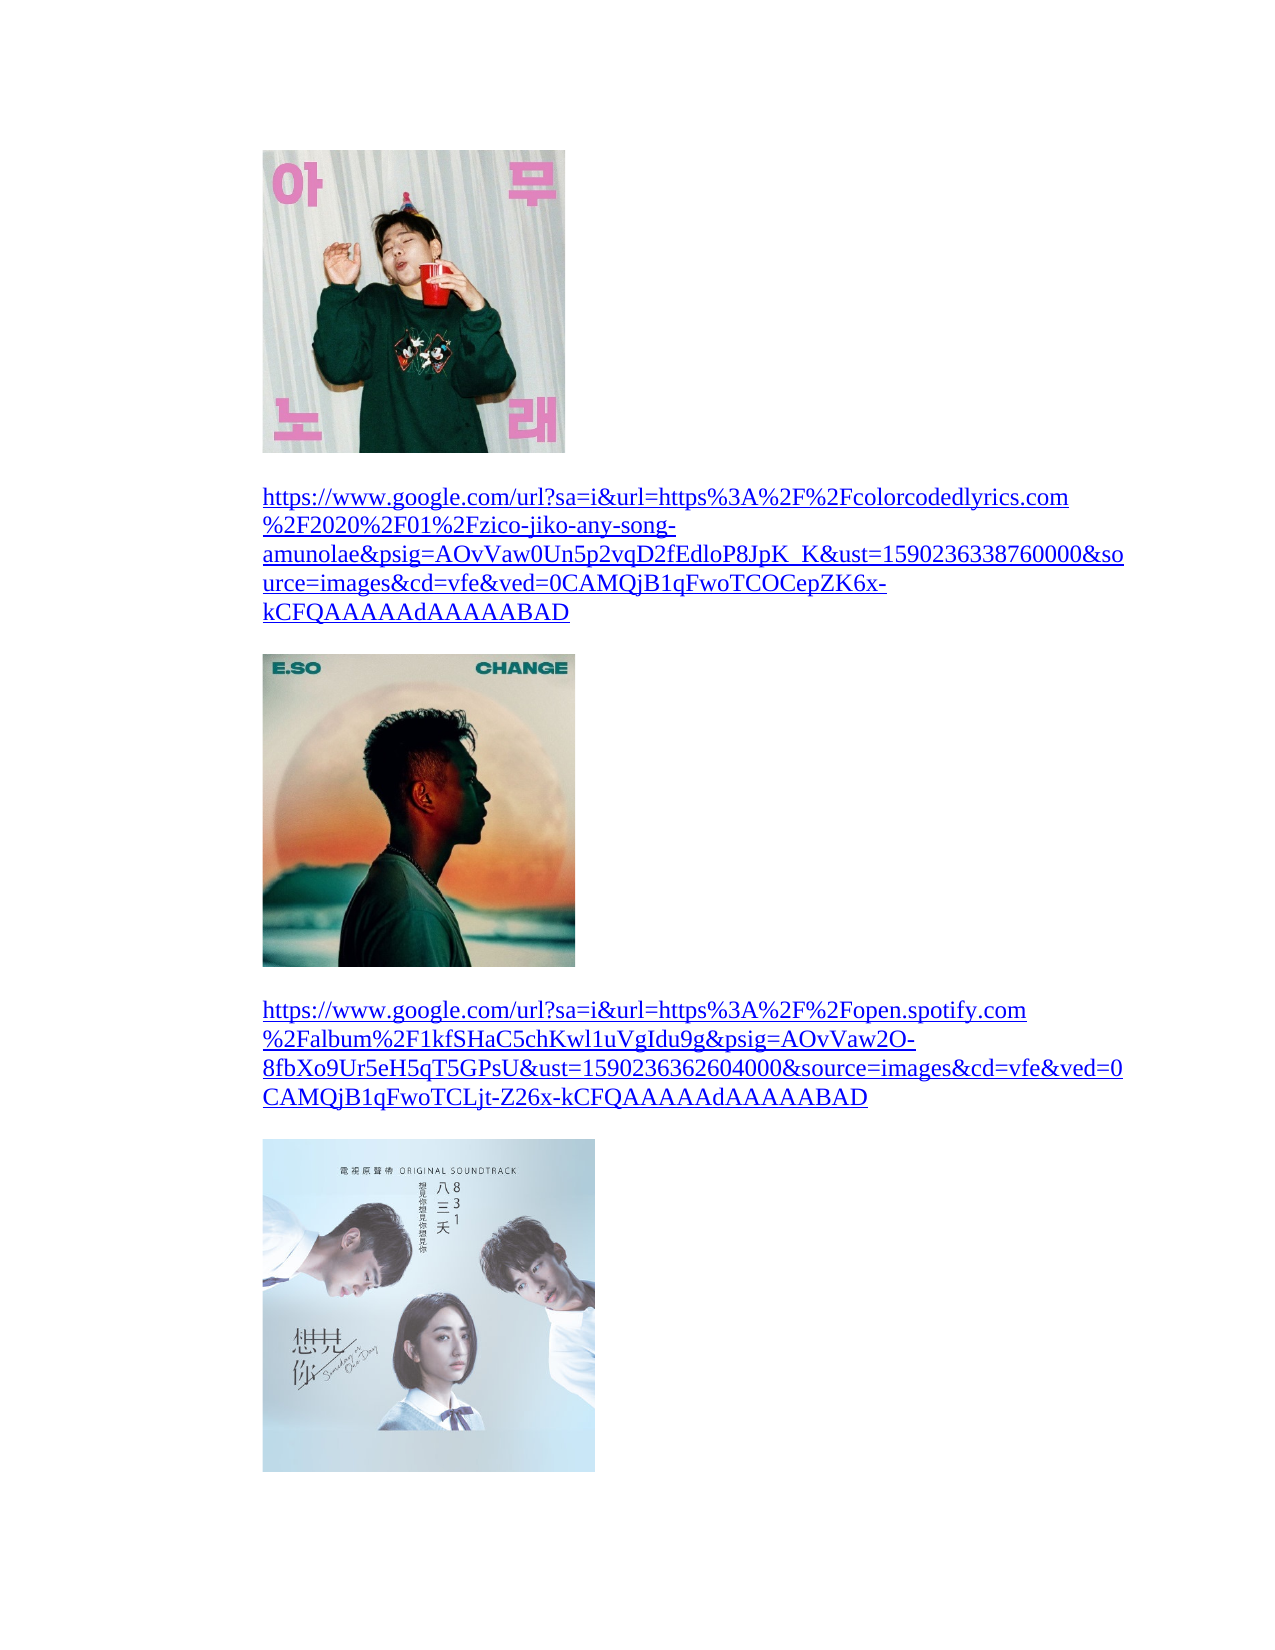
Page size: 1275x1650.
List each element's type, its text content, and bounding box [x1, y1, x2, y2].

picture [262, 654, 576, 967]
list https://www.google.com/url?sa=i&url=https%3A%2F%2Fcolorcodedlyrics.com%2F2020%2F01%2Fzico-jiko-any-song-amunolae&psig=AOvVaw0Un5p2vqD2fEdloP8JpK_K&ust=1590236338760000&source=images&cd=vfe&ved=0CAMQjB1qFwoTCOCepZK6x-kCFQAAAAAdAAAAABAD [262, 482, 1125, 625]
picture [262, 1139, 595, 1472]
picture [262, 150, 566, 453]
list https://www.google.com/url?sa=i&url=https%3A%2F%2Fopen.spotify.com%2Falbum%2F1kfSHaC5chKwl1uVgIdu9g&psig=AOvVaw2O-8fbXo9Ur5eH5qT5GPsU&ust=1590236362604000&source=images&cd=vfe&ved=0CAMQjB1qFwoTCLjt-Z26x-kCFQAAAAAdAAAAABAD [262, 996, 1125, 1111]
